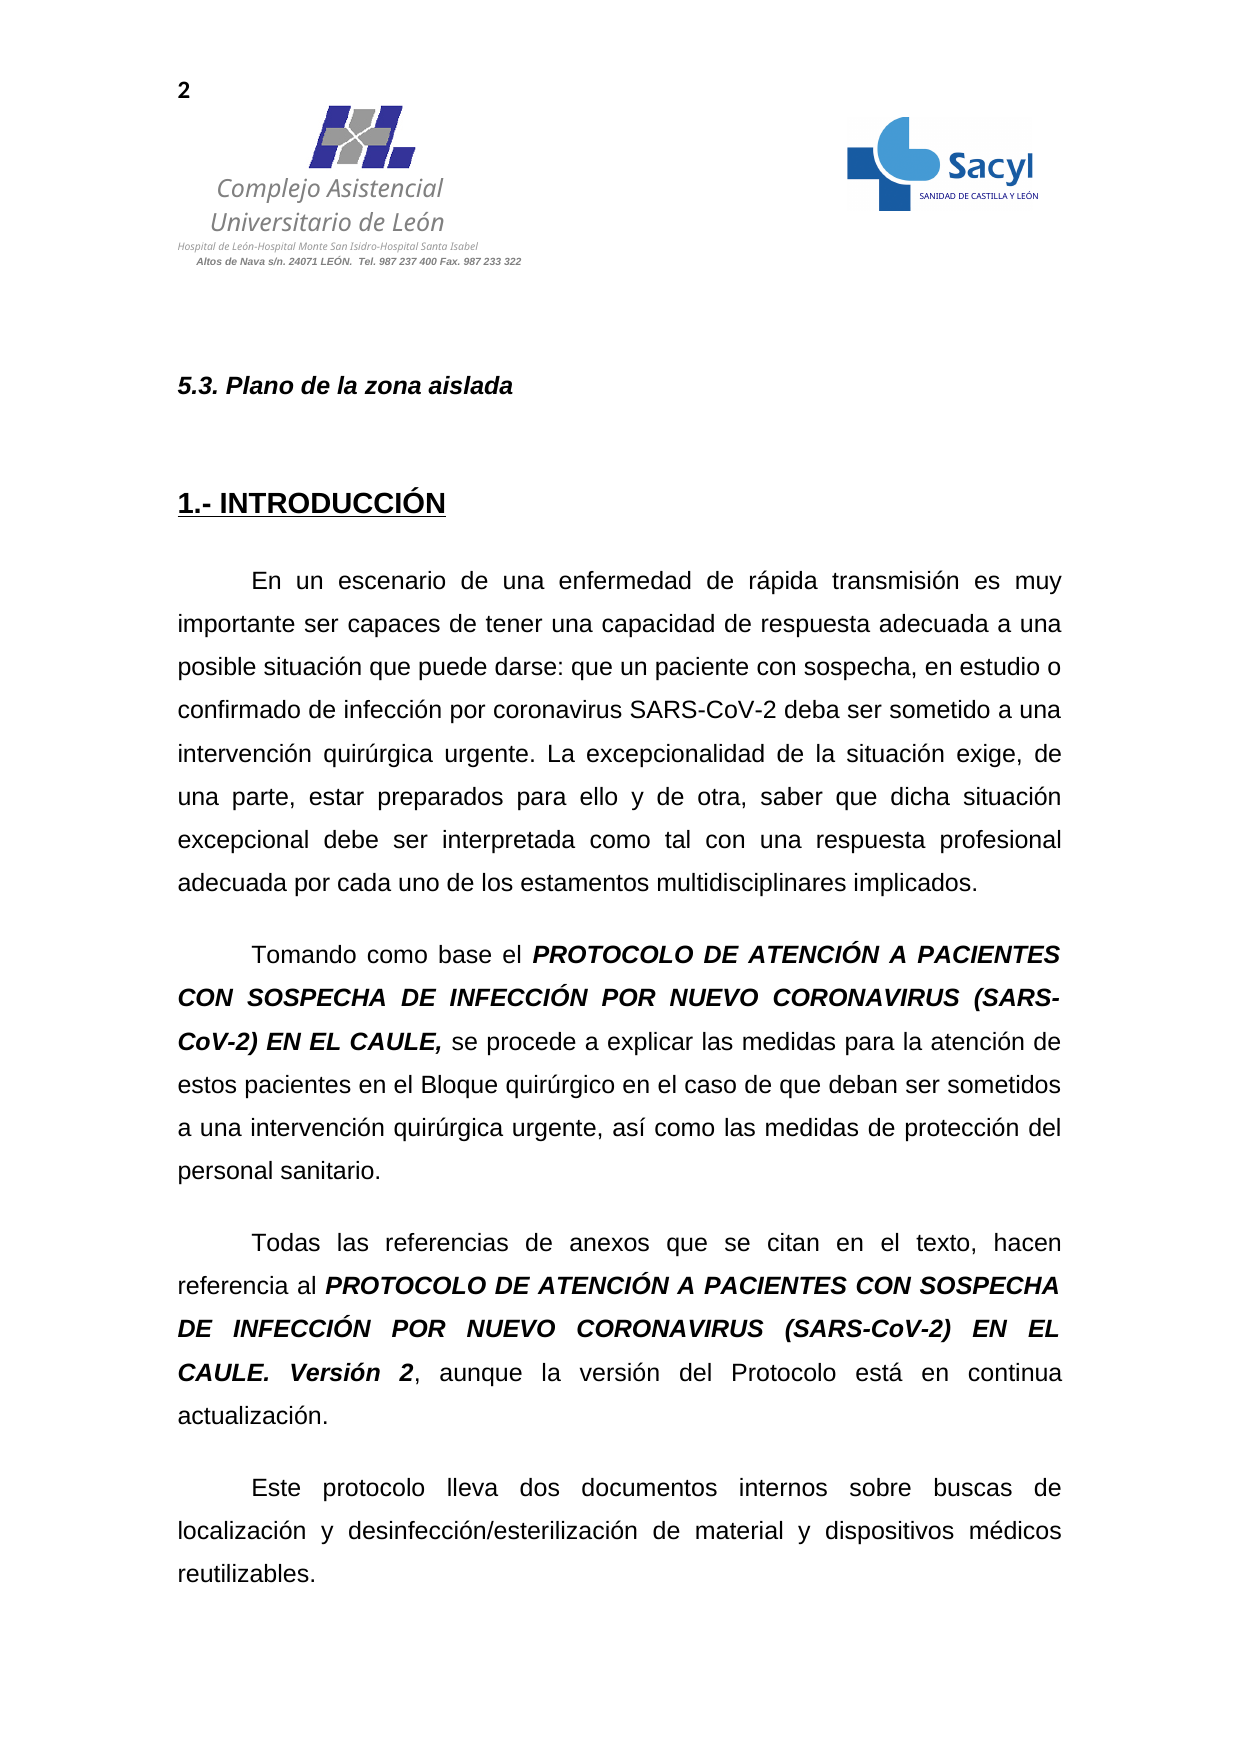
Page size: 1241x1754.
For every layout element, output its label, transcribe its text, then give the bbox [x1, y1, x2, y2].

picture [233, 104, 496, 171]
text Este protocolo lleva dos documentos internos sobre buscas de localización y desinfección/esterilización de material y dispositivos médicos reutilizables. [177, 1473, 1063, 1588]
text Tomando como base el PROTOCOLO DE ATENCIÓN A PACIENTES CON SOSPECHA DE INFECCIÓN POR NUEVO CORONAVIRUS (SARS-CoV-2) EN EL CAULE, se procede a explicar las medidas para la atención de estos pacientes en el Bloque quirúrgico en el caso de que deban ser sometidos a una intervención quirúrgica urgente, así como las medidas de protección del personal sanitario. [177, 940, 1063, 1184]
text Todas las referencias de anexos que se citan en el texto, hacen referencia al PROTOCOLO DE ATENCIÓN A PACIENTES CON SOSPECHA DE INFECCIÓN POR NUEVO CORONAVIRUS (SARS-CoV-2) EN EL CAULE. Versión 2, aunque la versión del Protocolo está en continua actualización. [177, 1228, 1063, 1429]
text 1.- INTRODUCCIÓN [177, 487, 1063, 520]
picture [847, 117, 1033, 211]
text En un escenario de una enfermedad de rápida transmisión es muy importante ser capaces de tener una capacidad de respuesta adecuada a una posible situación que puede darse: que un paciente con sospecha, en estudio o confirmado de infección por coronavirus SARS-CoV-2 deba ser sometido a una intervención quirúrgica urgente. La excepcionalidad de la situación exige, de una parte, estar preparados para ello y de otra, saber que dicha situación excepcional debe ser interpretada como tal con una respuesta profesional adecuada por cada uno de los estamentos multidisciplinares implicados. [177, 566, 1063, 897]
text 5.3. Plano de la zona aislada [177, 371, 1063, 400]
